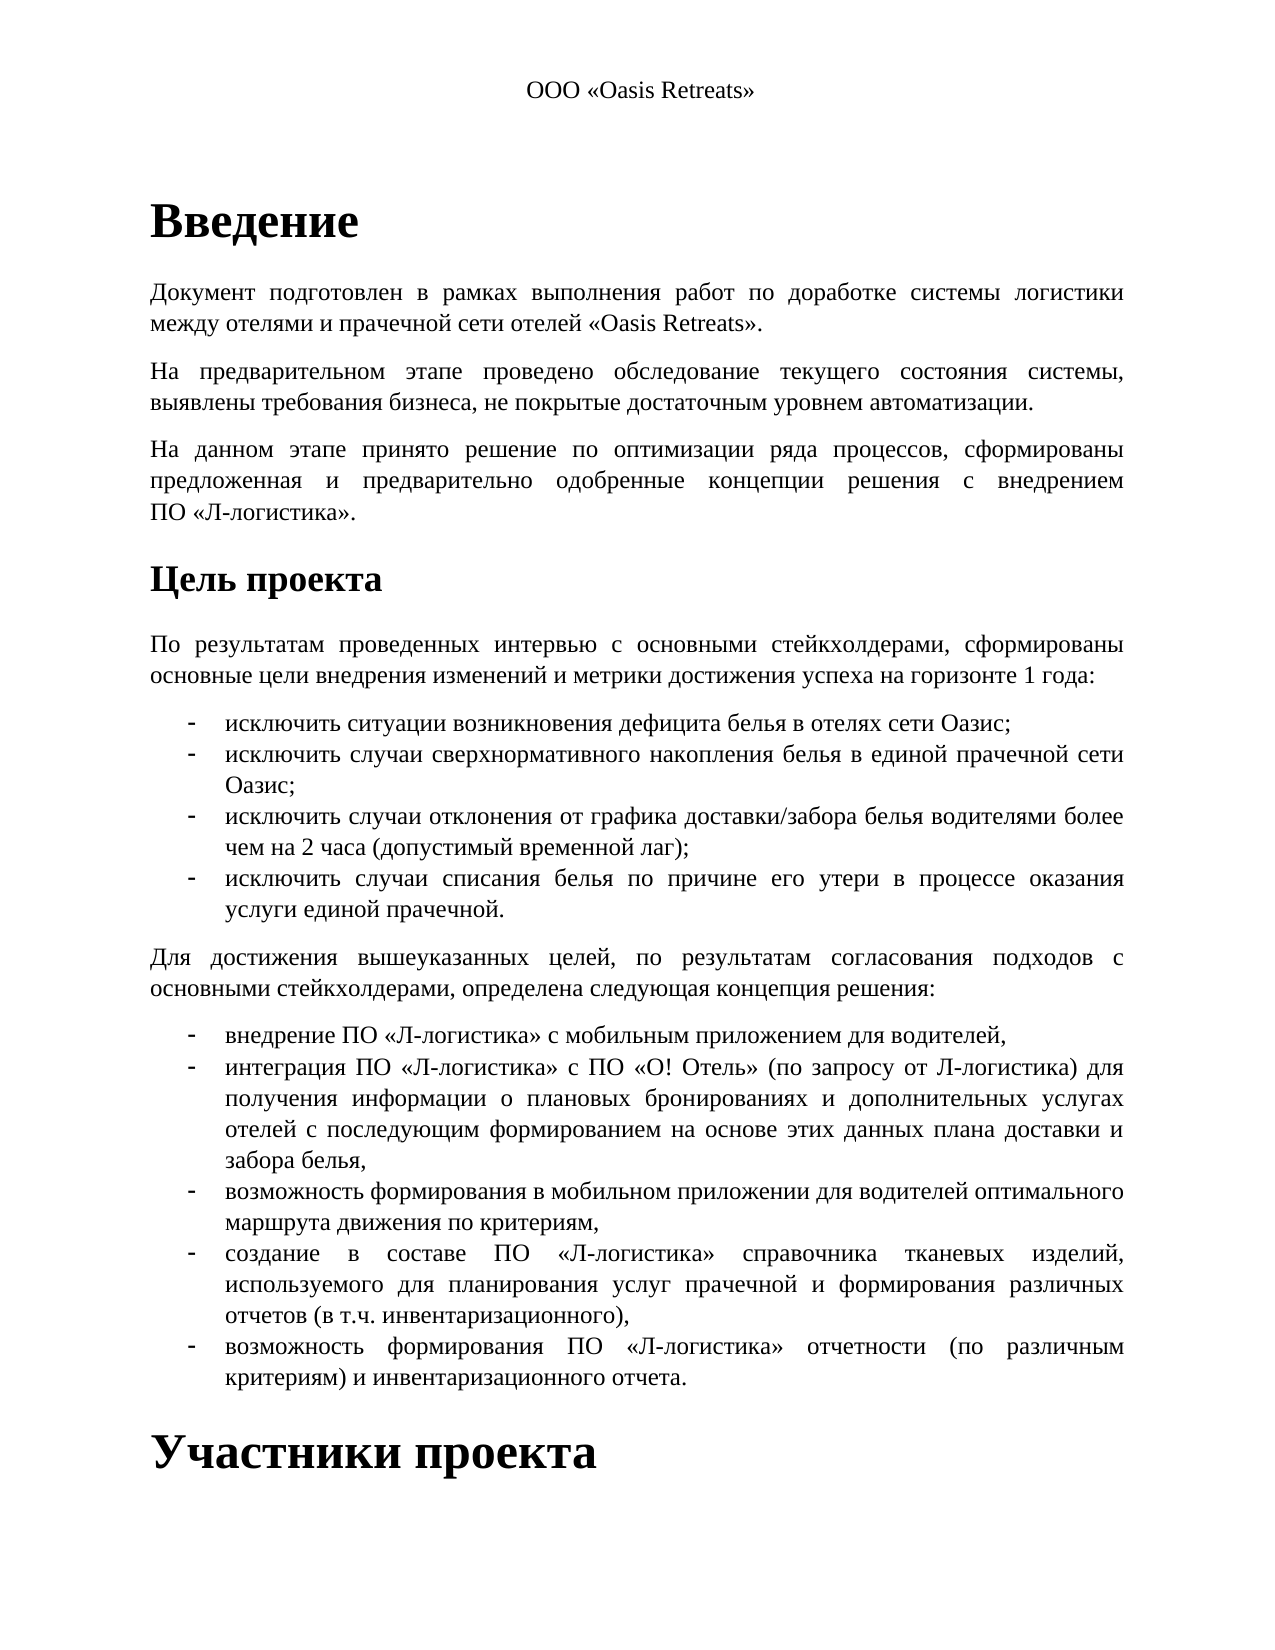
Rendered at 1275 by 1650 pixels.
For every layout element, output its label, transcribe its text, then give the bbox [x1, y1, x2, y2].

list возможность формирования ПО «Л-логистика» отчетности (по различным критериям) и инвентаризационного отчета. [187, 1331, 1125, 1391]
list исключить случаи сверхнормативного накопления белья в единой прачечной сети Оазис; [187, 739, 1125, 799]
subtitle Введение [150, 190, 1125, 248]
list создание в составе ПО «Л-логистика» справочника тканевых изделий, используемого для планирования услуг прачечной и формирования различных отчетов (в т.ч. инвентаризационного), [187, 1238, 1125, 1329]
text Цель проекта [150, 557, 1125, 600]
subtitle Участники проекта [150, 1422, 1125, 1480]
text На предварительном этапе проведено обследование текущего состояния системы, выявлены требования бизнеса, не покрытые достаточным уровнем автоматизации. [150, 356, 1125, 416]
list интеграция ПО «Л-логистика» с ПО «О! Отель» (по запросу от Л-логистика) для получения информации о плановых бронированиях и дополнительных услугах отелей с последующим формированием на основе этих данных плана доставки и забора белья, [187, 1052, 1125, 1173]
text На данном этапе принято решение по оптимизации ряда процессов, сформированы предложенная и предварительно одобренные концепции решения с внедрением ПО «Л-логистика». [150, 434, 1125, 525]
text По результатам проведенных интервью с основными стейкхолдерами, сформированы основные цели внедрения изменений и метрики достижения успеха на горизонте 1 года: [150, 629, 1125, 689]
list возможность формирования в мобильном приложении для водителей оптимального маршрута движения по критериям, [187, 1176, 1125, 1236]
list исключить случаи отклонения от графика доставки/забора белья водителями более чем на 2 часа (допустимый временной лаг); [187, 801, 1125, 861]
list исключить ситуации возникновения дефицита белья в отелях сети Оазис; [187, 708, 1125, 737]
text Для достижения вышеуказанных целей, по результатам согласования подходов с основными стейкхолдерами, определена следующая концепция решения: [150, 942, 1125, 1002]
list внедрение ПО «Л-логистика» с мобильным приложением для водителей, [187, 1021, 1125, 1049]
list исключить случаи списания белья по причине его утери в процессе оказания услуги единой прачечной. [187, 863, 1125, 923]
text Документ подготовлен в рамках выполнения работ по доработке системы логистики между отелями и прачечной сети отелей «Oasis Retreats». [150, 277, 1125, 337]
